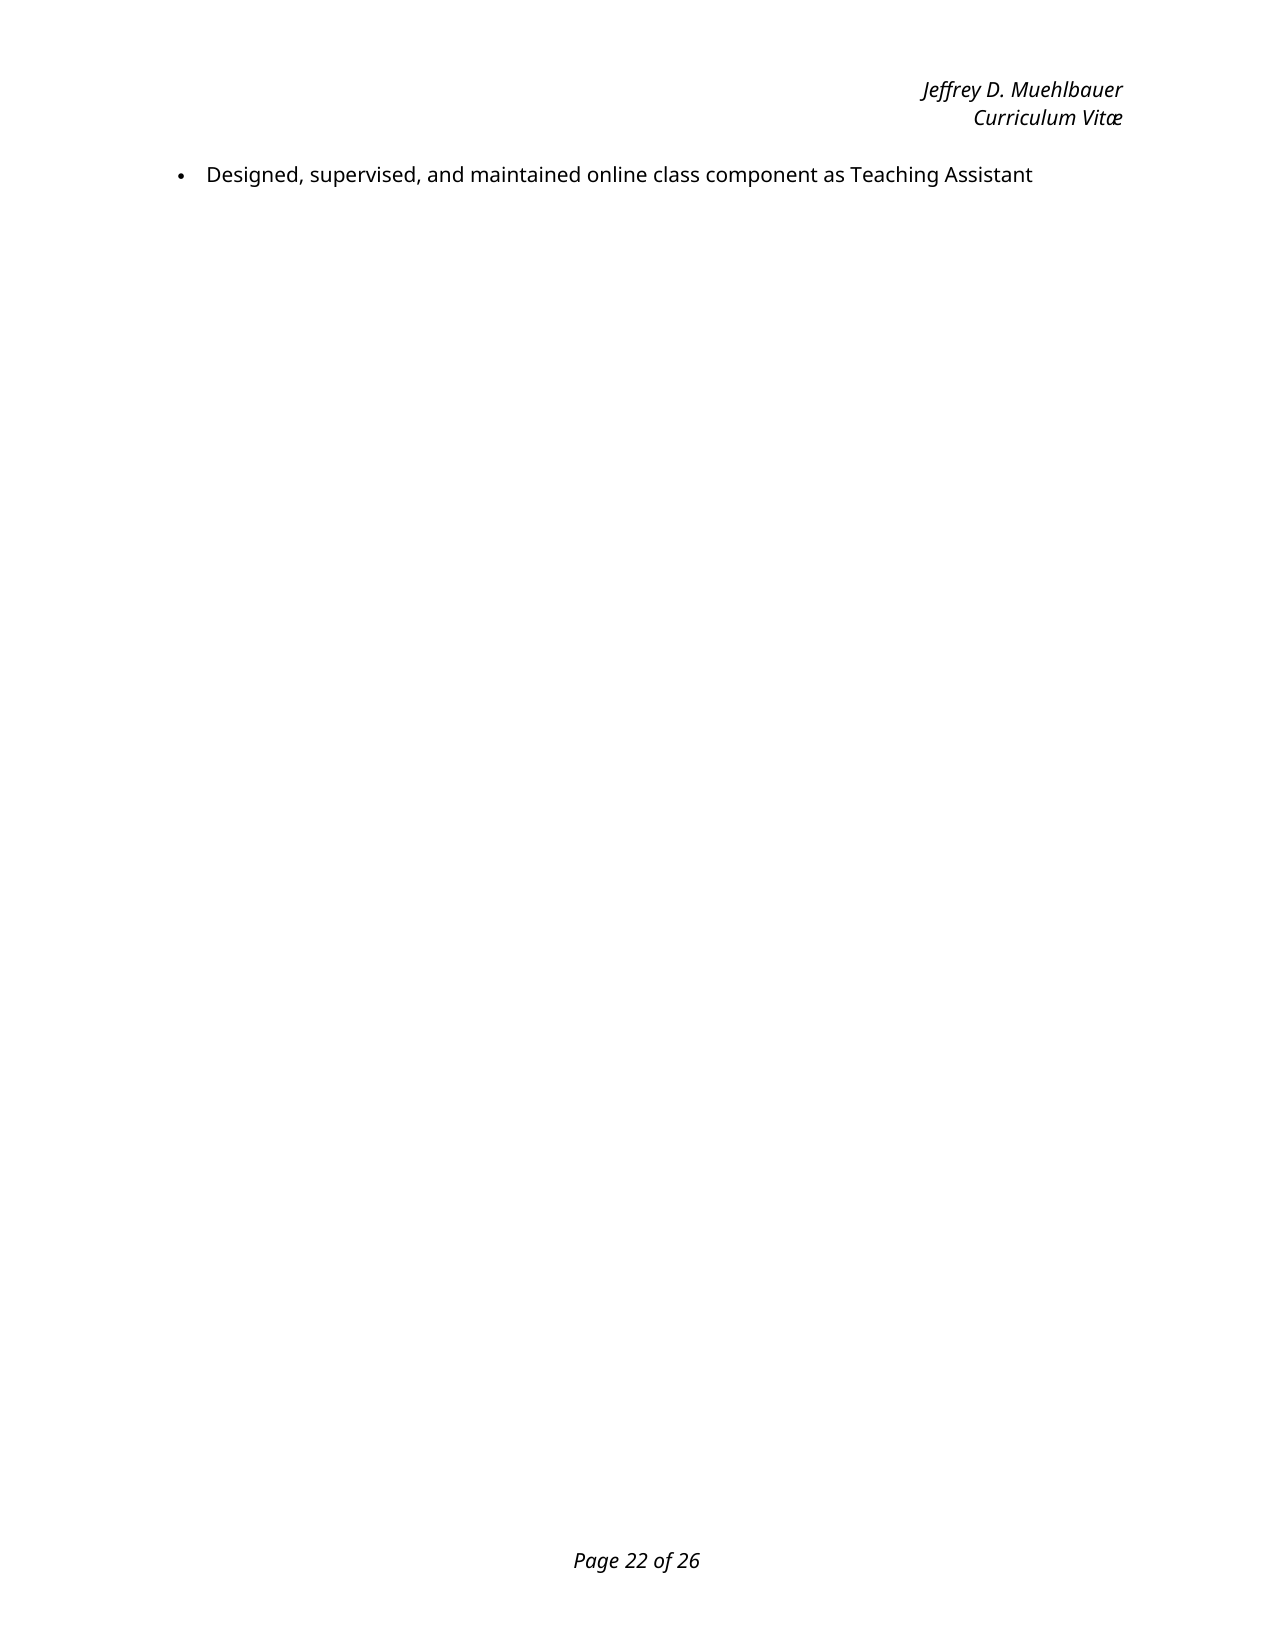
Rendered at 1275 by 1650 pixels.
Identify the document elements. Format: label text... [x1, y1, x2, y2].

list Designed, supervised, and maintained online class component as Teaching Assistant [178, 160, 1125, 189]
